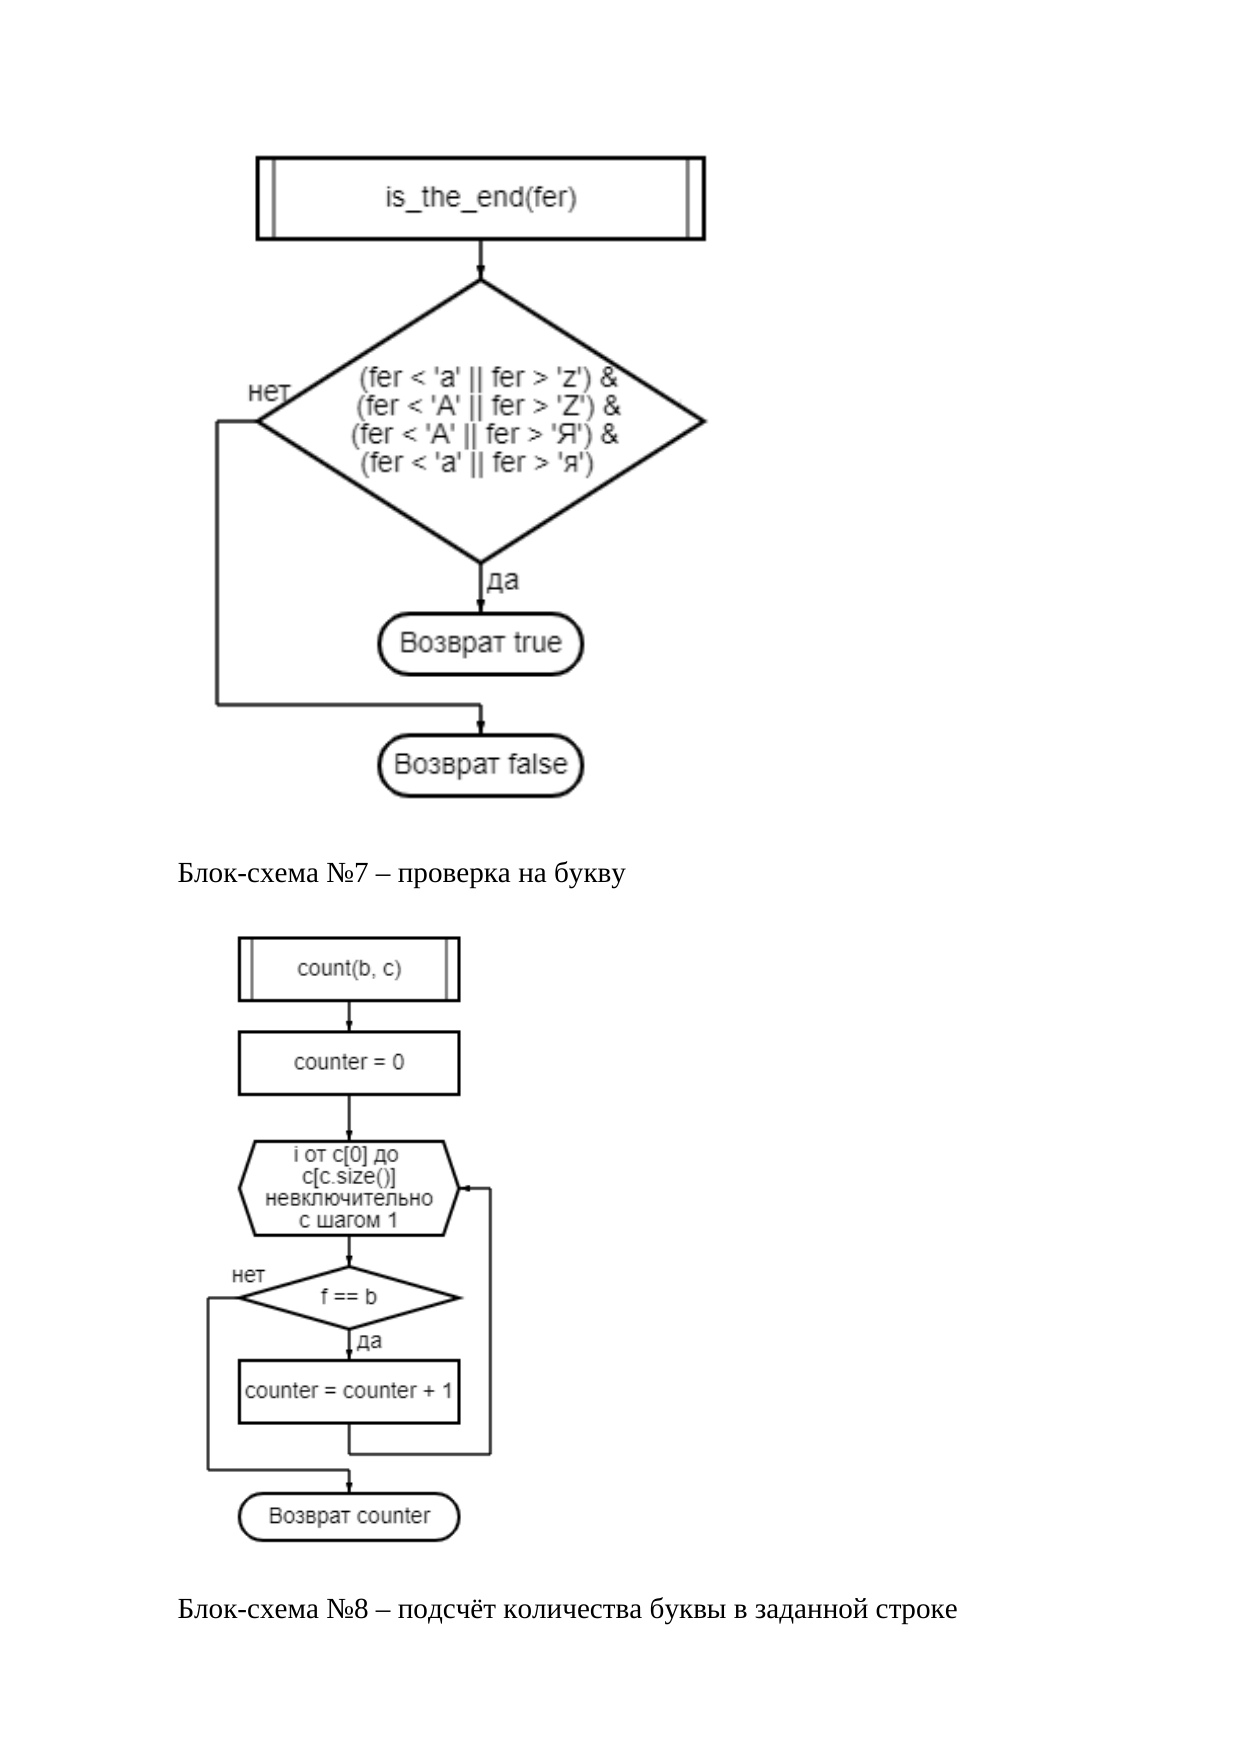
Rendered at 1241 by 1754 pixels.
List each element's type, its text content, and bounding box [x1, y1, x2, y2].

picture [177, 118, 745, 837]
text Блок-схема №8 – подсчёт количества буквы в заданной строке [177, 1591, 1152, 1624]
text Блок-схема №7 – проверка на букву [177, 855, 1152, 888]
picture [177, 907, 522, 1572]
